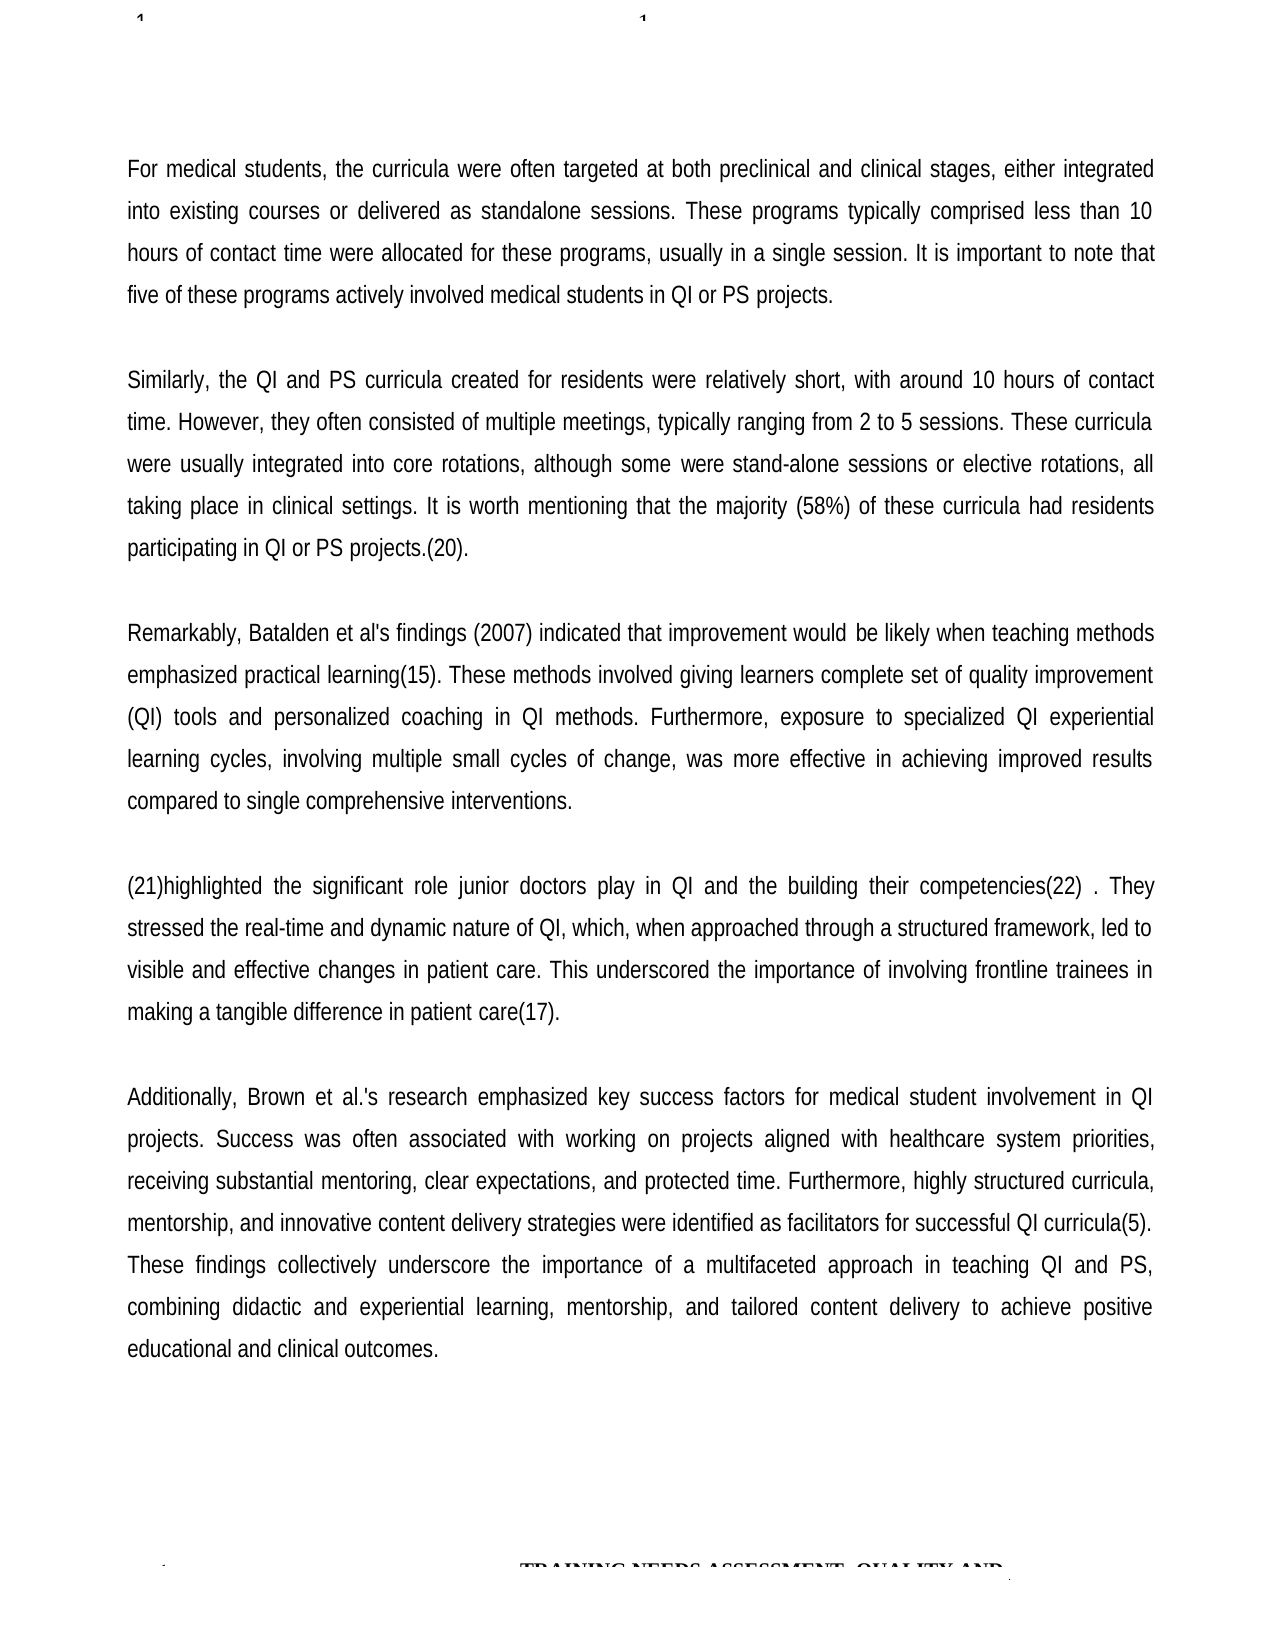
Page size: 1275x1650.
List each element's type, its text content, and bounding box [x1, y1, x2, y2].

text Remarkably, Batalden et al's findings (2007) indicated that improvement would be likely when teaching methods emphasized practical learning(15). These methods involved giving learners complete set of quality improvement (QI) tools and personalized coaching in QI methods. Furthermore, exposure to specialized QI experiential learning cycles, involving multiple small cycles of change, was more effective in achieving improved results compared to single comprehensive interventions. [127, 618, 1155, 815]
text Additionally, Brown et al.'s research emphasized key success factors for medical student involvement in QI projects. Success was often associated with working on projects aligned with healthcare system priorities, receiving substantial mentoring, clear expectations, and protected time. Furthermore, highly structured curricula, mentorship, and innovative content delivery strategies were identified as facilitators for successful QI curricula(5). These findings collectively underscore the importance of a multifaceted approach in teaching QI and PS, combining didactic and experiential learning, mentorship, and tailored content delivery to achieve positive educational and clinical outcomes. [127, 1082, 1155, 1363]
text For medical students, the curricula were often targeted at both preclinical and clinical stages, either integrated into existing courses or delivered as standalone sessions. These programs typically comprised less than 10 hours of contact time were allocated for these programs, usually in a single session. It is important to note that five of these programs actively involved medical students in QI or PS projects. [127, 154, 1155, 308]
text Similarly, the QI and PS curricula created for residents were relatively short, with around 10 hours of contact time. However, they often consisted of multiple meetings, typically ranging from 2 to 5 sessions. These curricula were usually integrated into core rotations, although some were stand-alone sessions or elective rotations, all taking place in clinical settings. It is worth mentioning that the majority (58%) of these curricula had residents participating in QI or PS projects.(20). [127, 365, 1155, 562]
text (21)highlighted the significant role junior doctors play in QI and the building their competencies(22) . They stressed the real-time and dynamic nature of QI, which, when approached through a structured framework, led to visible and effective changes in patient care. This underscored the importance of involving frontline trainees in making a tangible difference in patient care(17). [127, 871, 1155, 1026]
